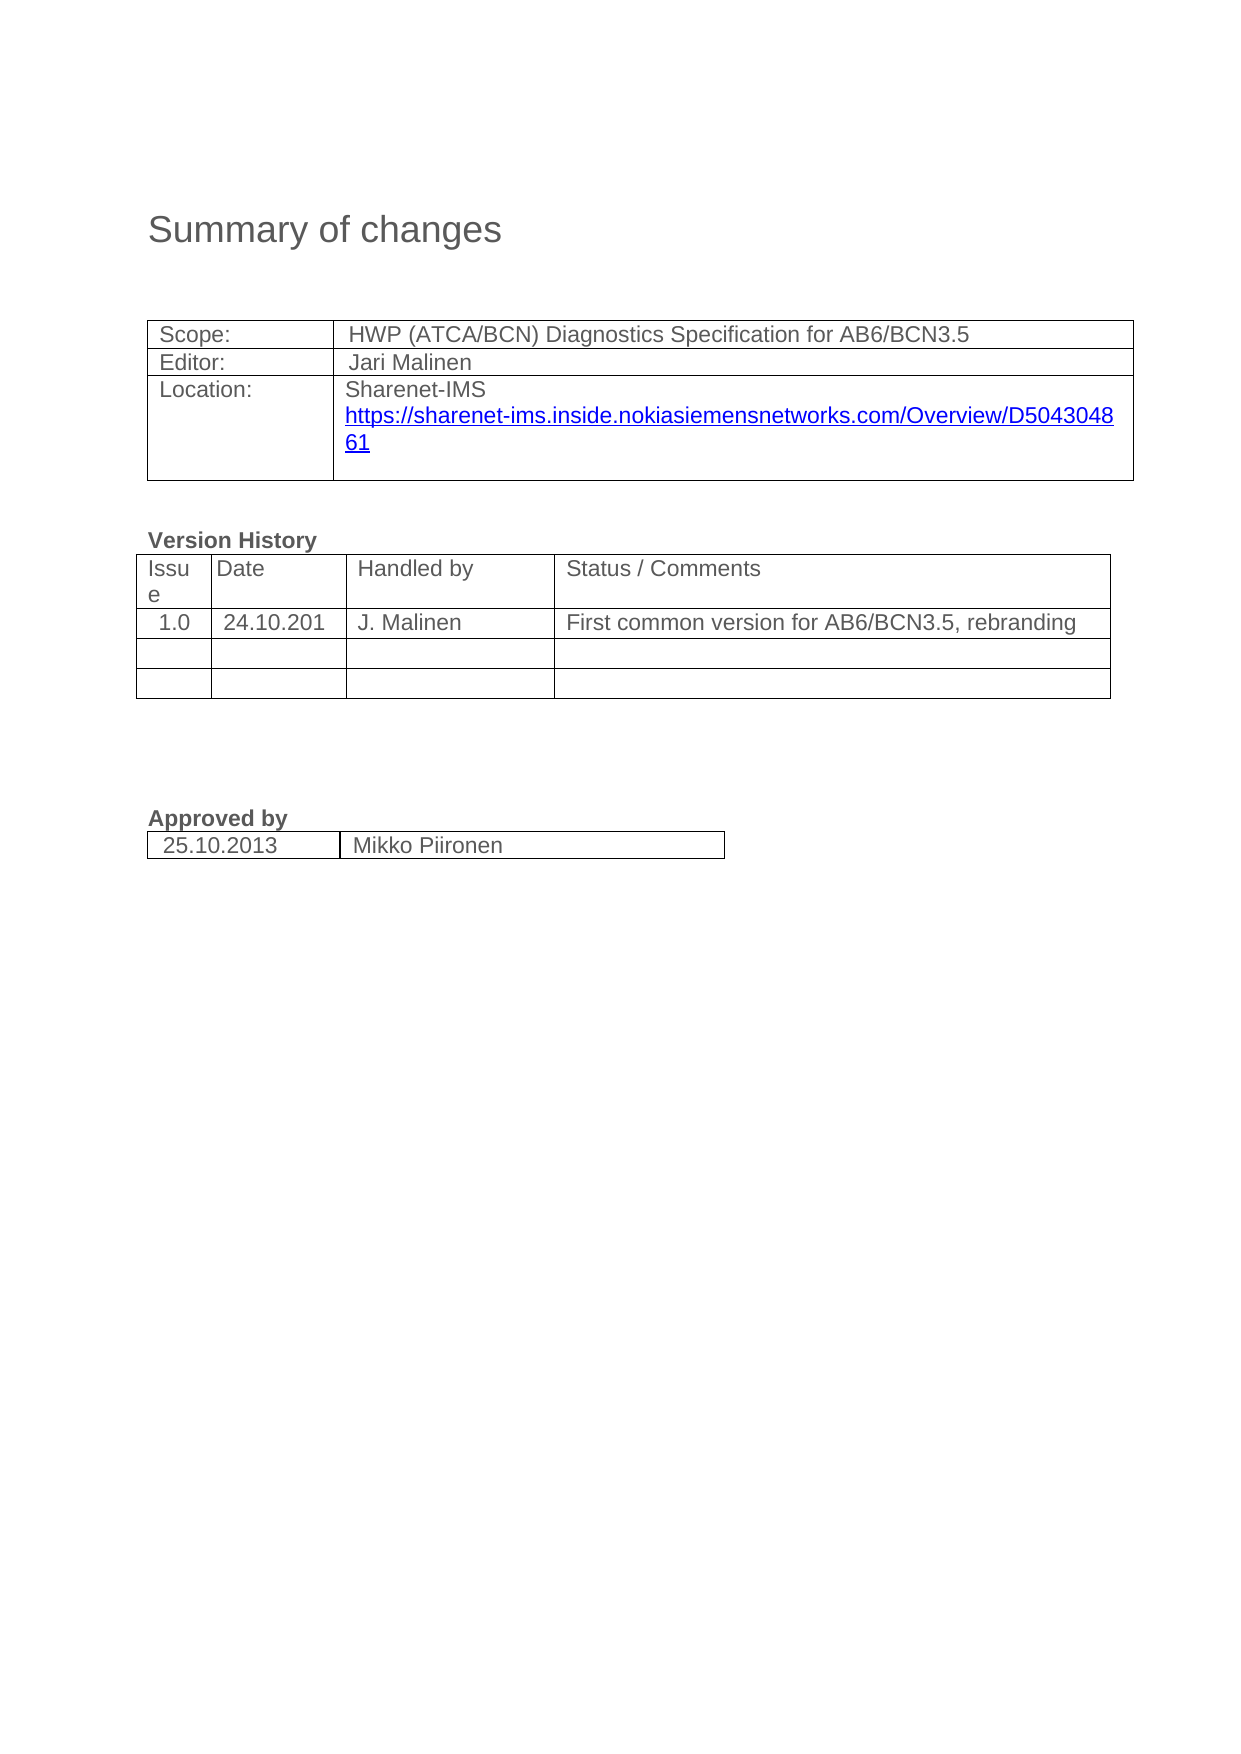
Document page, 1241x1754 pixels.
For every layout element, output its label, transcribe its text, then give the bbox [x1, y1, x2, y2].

table_cell [347, 639, 554, 668]
table_cell [347, 669, 554, 698]
subtitle Summary of changes [148, 207, 1122, 250]
text Approved by [148, 804, 1122, 831]
table_cell 24.10.2013 [212, 609, 346, 638]
table_header Issue [137, 555, 211, 608]
table_cell [212, 669, 346, 698]
table_header HWP (ATCA/BCN) Diagnostics Specification for AB6/BCN3.5 [334, 321, 1133, 347]
table_header Mikko Piironen [341, 832, 724, 858]
table_header Date [212, 555, 346, 608]
table_cell 1.0 [137, 609, 211, 638]
table_cell [555, 669, 1110, 698]
table_cell [555, 639, 1110, 668]
table_cell First common version for AB6/BCN3.5, rebranding [555, 609, 1110, 638]
table_cell Location: [148, 376, 333, 480]
table_cell Jari Malinen [334, 349, 1133, 375]
table_cell [137, 639, 211, 668]
table_cell [137, 669, 211, 698]
table_cell J. Malinen [347, 609, 554, 638]
table_header 25.10.2013 [148, 832, 339, 858]
text Version History [148, 527, 1122, 554]
table_header Handled by [347, 555, 554, 608]
table_cell Sharenet-IMS https://sharenet-ims.inside.nokiasiemensnetworks.com/Overview/D504304861 [334, 376, 1133, 480]
table_header Status / Comments [555, 555, 1110, 608]
table_cell [212, 639, 346, 668]
table_cell Editor: [148, 349, 333, 375]
table_header Scope: [148, 321, 333, 347]
